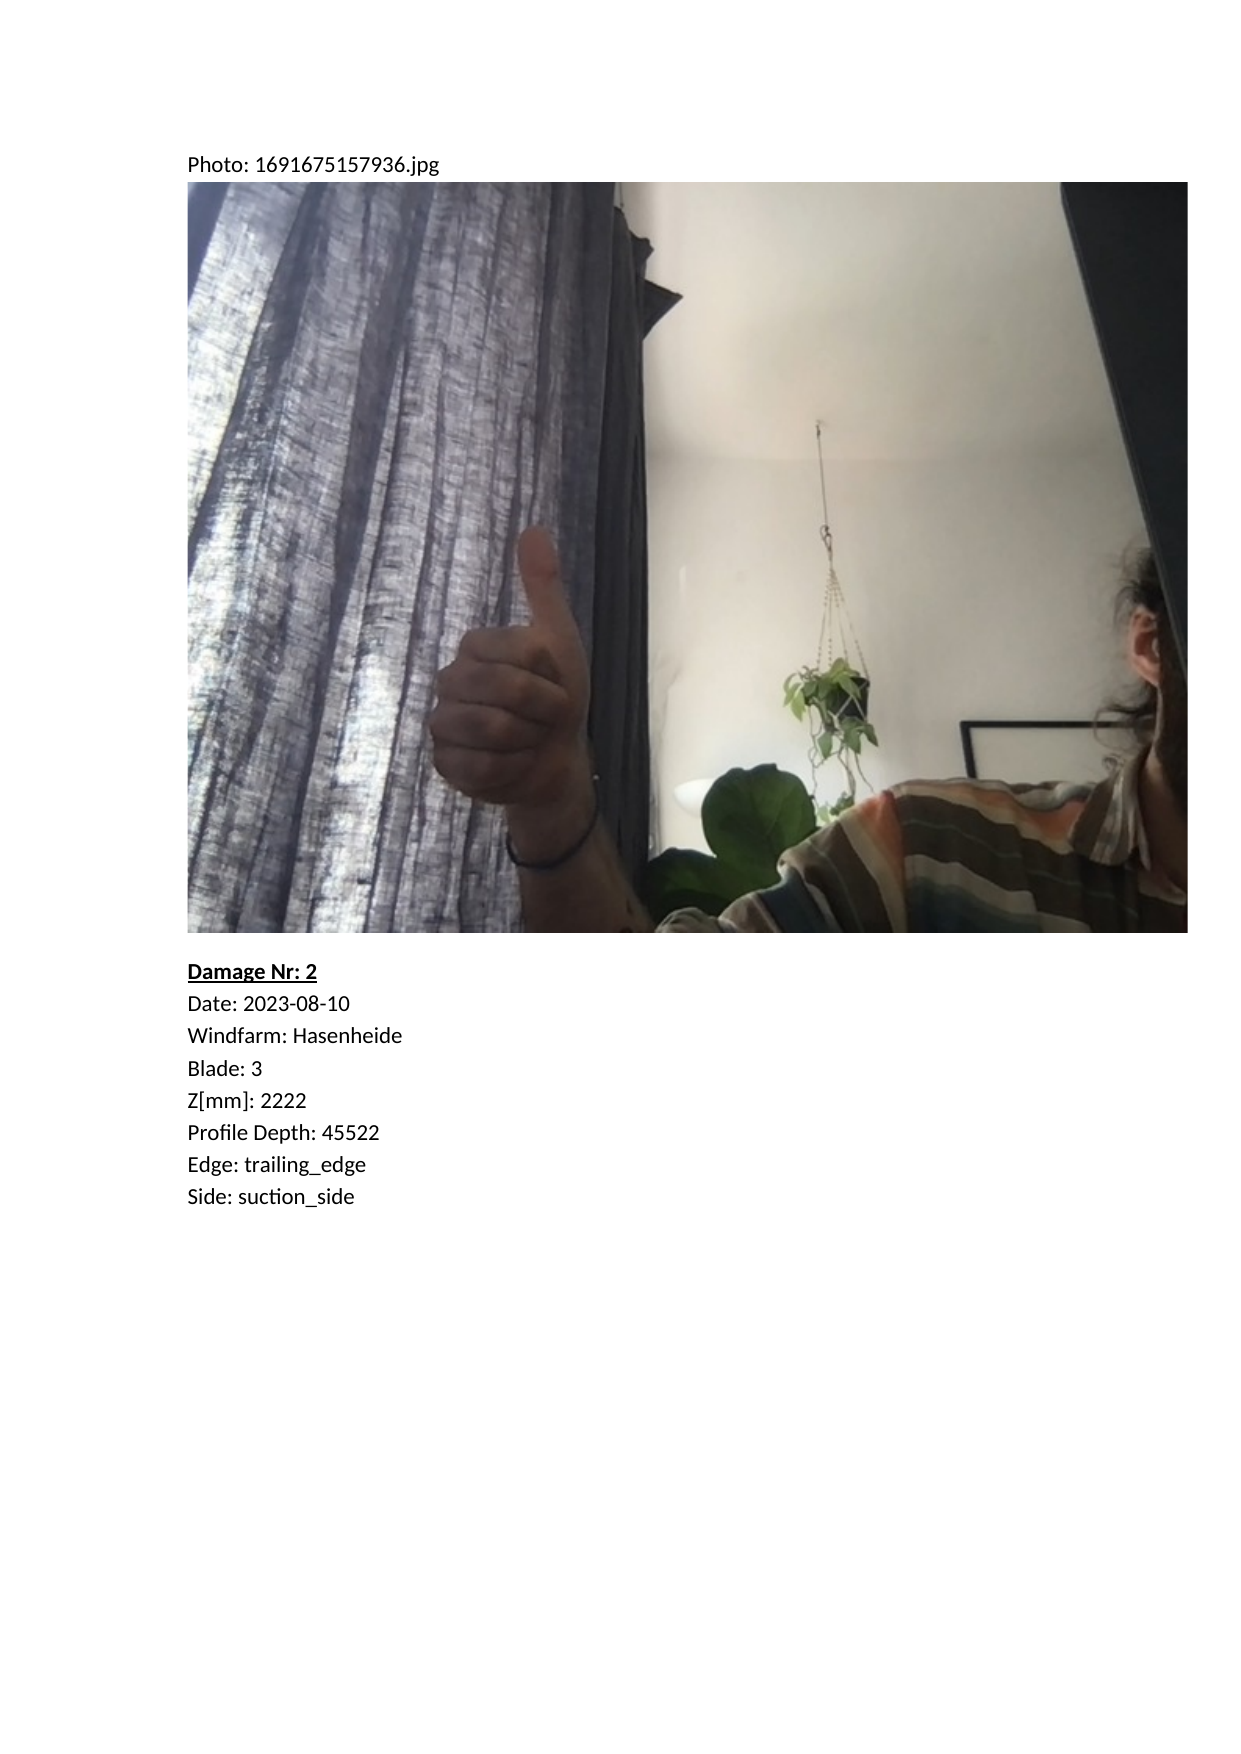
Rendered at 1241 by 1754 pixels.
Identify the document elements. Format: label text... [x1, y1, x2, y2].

text Damage Nr: 2 Date: 2023-08-10 Windfarm: Hasenheide Blade: 3 Z[mm]: 2222 Profile Depth: 45522 Edge: trailing_edge Side: suction_side Photo: 1691675190946.jpg [187, 957, 1053, 1211]
picture [187, 182, 1188, 933]
text Damage Nr: 1 Date: 2023-08-10 Windfarm: NOrdesse Blade: 1 Z[mm]: 22 Profile Depth: 22 Edge: leading_edge Side: pressure_side Photo: 1691675157936.jpg [187, 150, 1053, 182]
